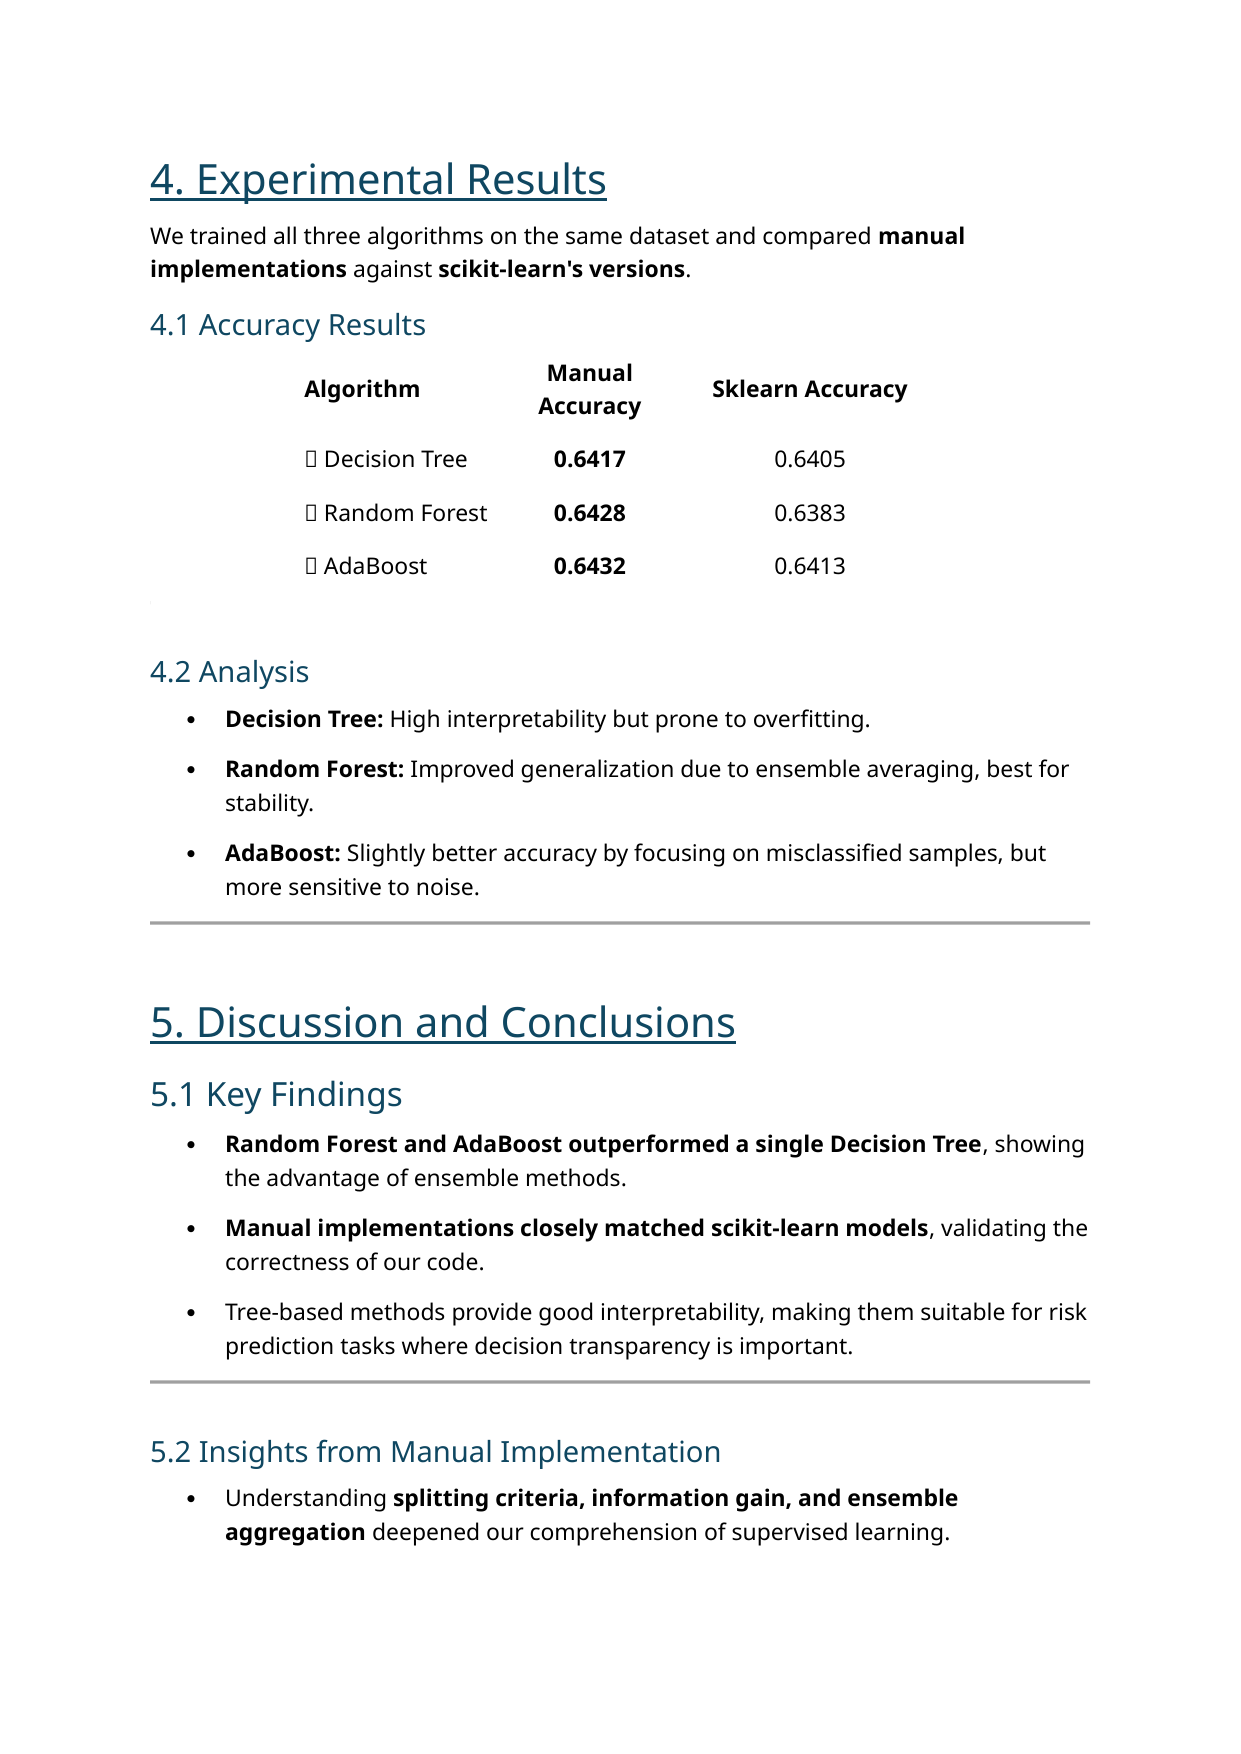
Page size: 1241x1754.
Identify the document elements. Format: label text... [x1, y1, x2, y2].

table_cell 0.6432 [497, 548, 682, 601]
list AdaBoost: Slightly better accuracy by focusing on misclassified samples, but more sensitive to noise. [187, 837, 1090, 902]
table_cell 0.6405 [682, 442, 938, 495]
table_header Algorithm [303, 355, 497, 442]
subtitle 4. Experimental Results [150, 150, 1090, 207]
subtitle 5.2 Insights from Manual Implementation [150, 1431, 1090, 1471]
subtitle 4.2 Analysis [150, 652, 1090, 691]
table_cell 🌲 Random Forest [303, 495, 497, 548]
text We trained all three algorithms on the same dataset and compared manual implementations against scikit-learn's versions. [150, 219, 1090, 284]
table_cell 0.6413 [682, 548, 938, 601]
table_cell 🔧 AdaBoost [303, 548, 497, 601]
list Decision Tree: High interpretability but prone to overfitting. [187, 703, 1090, 734]
table_cell 0.6428 [497, 495, 682, 548]
subtitle 5. Discussion and Conclusions [150, 993, 1090, 1049]
list Tree-based methods provide good interpretability, making them suitable for risk prediction tasks where decision transparency is important. [187, 1296, 1090, 1361]
table_cell 0.6383 [682, 495, 938, 548]
table_header Manual Accuracy [497, 355, 682, 442]
subtitle 5.1 Key Findings [150, 1071, 1090, 1116]
table_cell 0.6417 [497, 442, 682, 495]
table_cell 🧠 Decision Tree [303, 442, 497, 495]
list Manual implementations closely matched scikit-learn models, validating the correctness of our code. [187, 1212, 1090, 1277]
list Random Forest and AdaBoost outperformed a single Decision Tree, showing the advantage of ensemble methods. [187, 1128, 1090, 1193]
list Random Forest: Improved generalization due to ensemble averaging, best for stability. [187, 753, 1090, 818]
subtitle 4.1 Accuracy Results [150, 304, 1090, 343]
table_header Sklearn Accuracy [682, 355, 938, 442]
list Understanding splitting criteria, information gain, and ensemble aggregation deepened our comprehension of supervised learning. [187, 1482, 1090, 1547]
